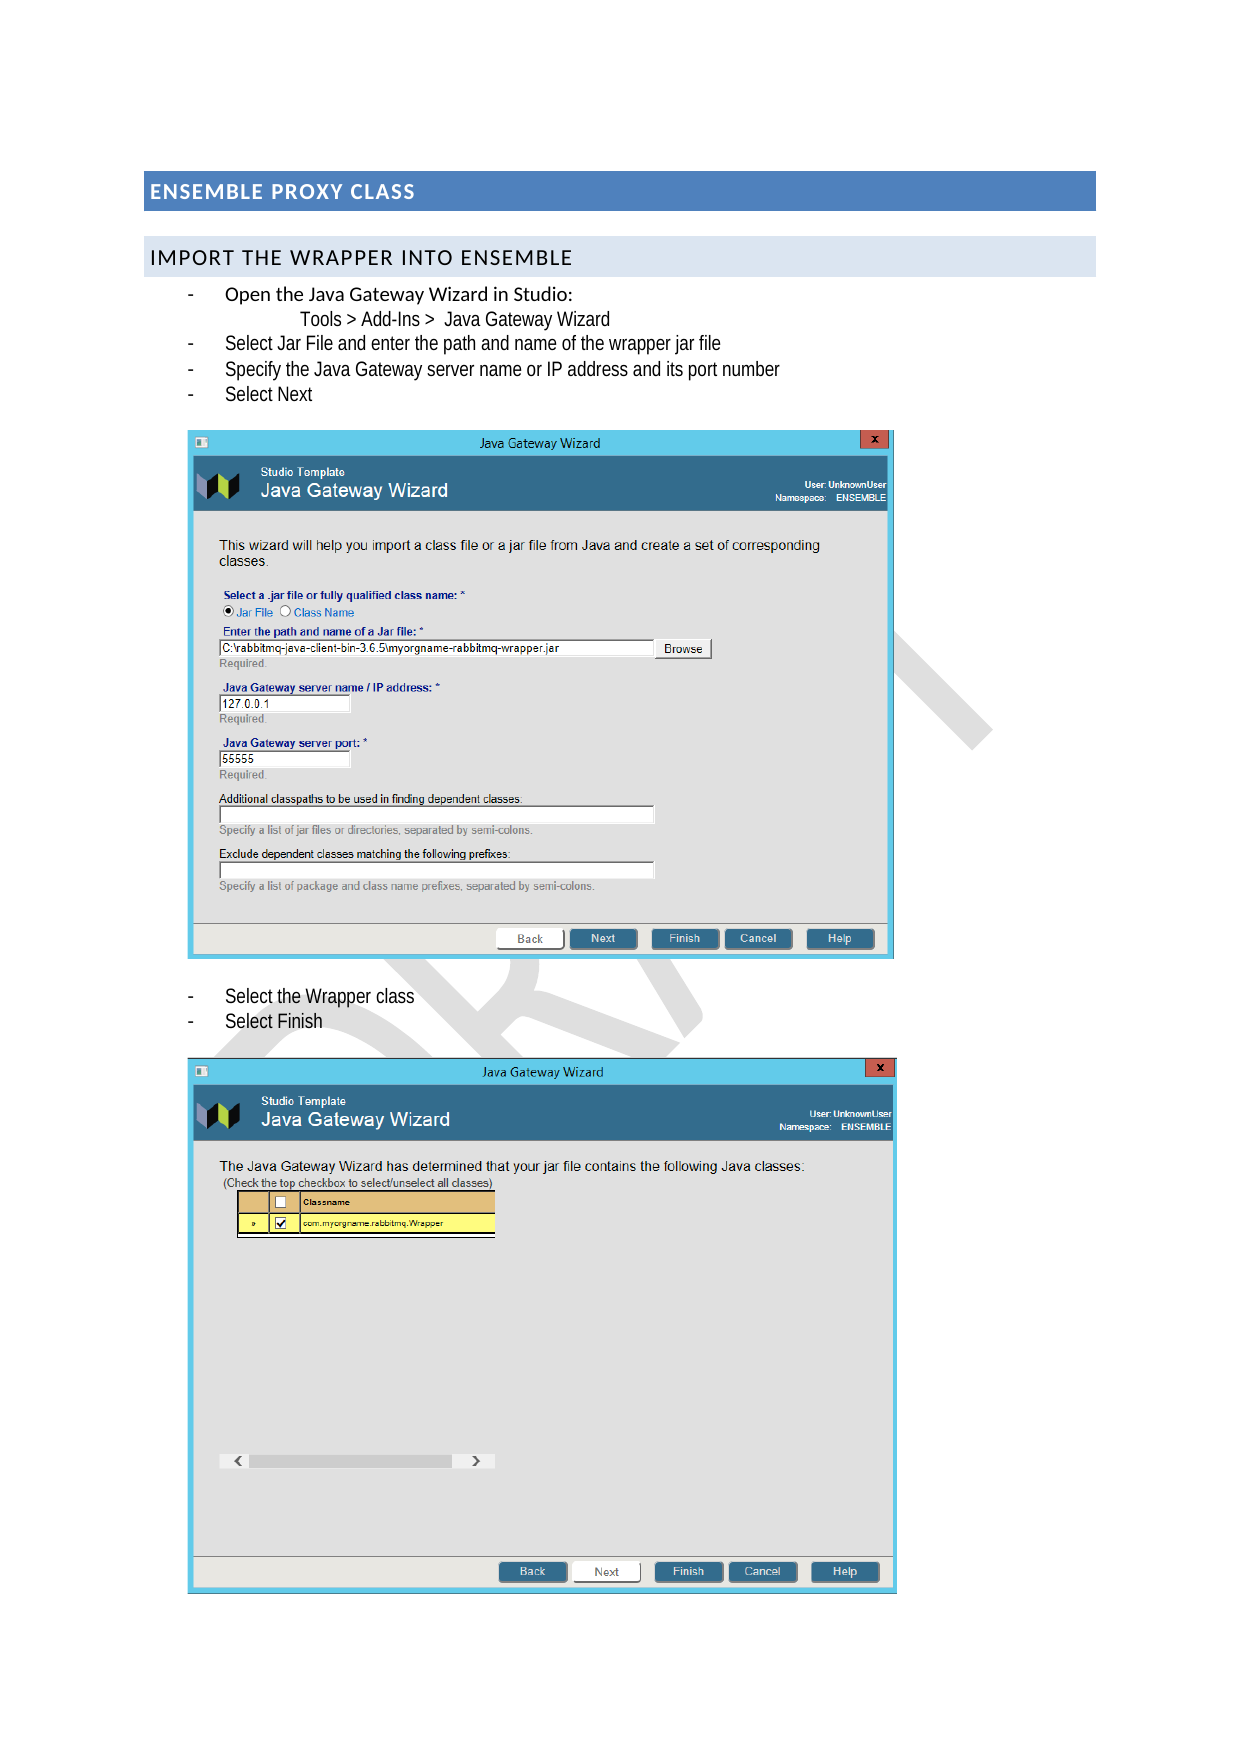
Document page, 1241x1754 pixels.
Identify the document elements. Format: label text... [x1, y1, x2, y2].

list Specify the Java Gateway server name or IP address and its port number [187, 356, 1090, 381]
text Tools > Add-Ins > Java Gateway Wizard [225, 306, 1090, 330]
list Select the Wrapper class [187, 983, 1090, 1008]
picture [187, 430, 894, 959]
list Select Next [187, 381, 1090, 407]
subtitle Ensemble proxy class [150, 177, 1090, 205]
list Open the Java Gateway Wizard in Studio: [187, 281, 1090, 306]
picture [187, 1057, 897, 1594]
list Select Finish [187, 1008, 1090, 1034]
list Select Jar File and enter the path and name of the wrapper jar file [187, 330, 1090, 356]
subtitle Import the wrapper into Ensemble [150, 243, 1090, 271]
